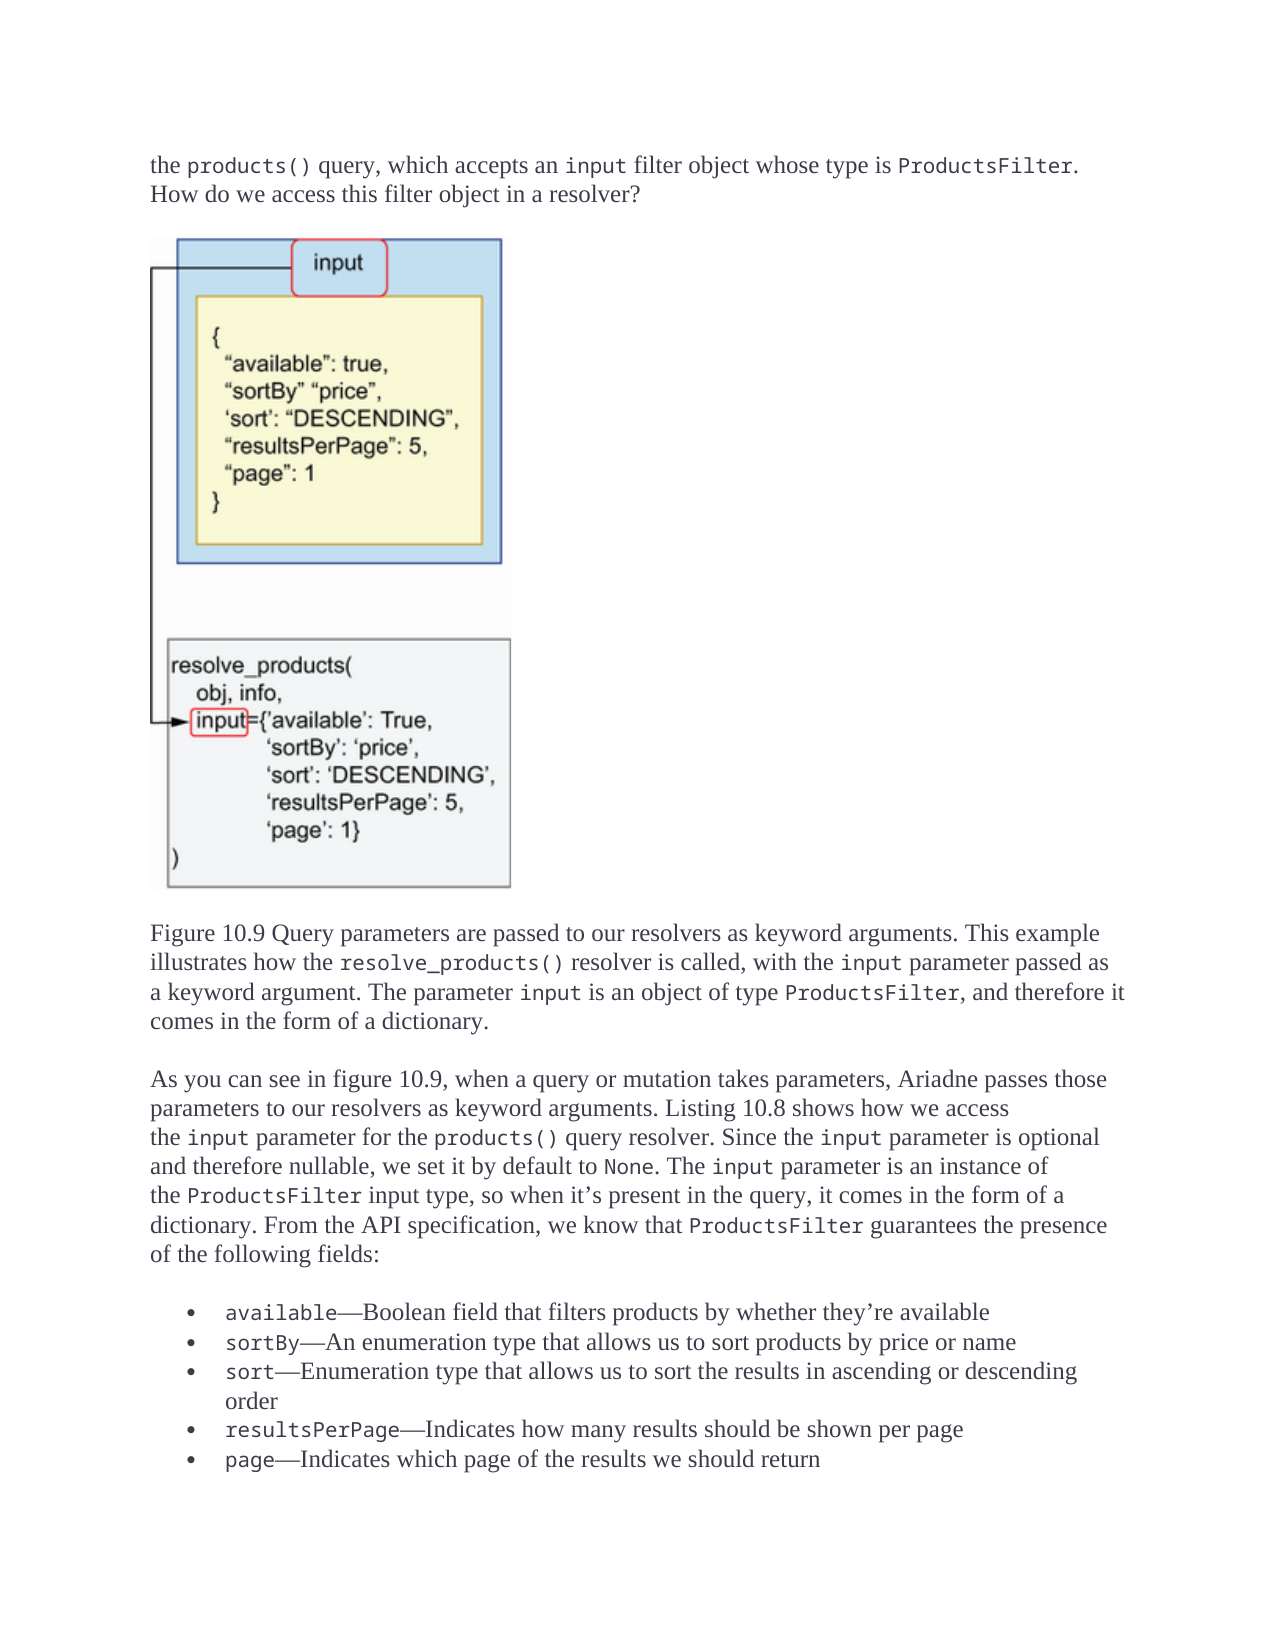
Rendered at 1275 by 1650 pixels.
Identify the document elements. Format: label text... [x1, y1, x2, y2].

list page—Indicates which page of the results we should return [187, 1444, 1125, 1473]
list available—Boolean field that filters products by whether they’re available [187, 1297, 1125, 1327]
list sortBy—An enumeration type that allows us to sort products by price or name [187, 1327, 1125, 1356]
picture [150, 237, 512, 890]
text As you can see in figure 10.9, when a query or mutation takes parameters, Ariadne passes those parameters to our resolvers as keyword arguments. Listing 10.8 shows how we access the input parameter for the products() query resolver. Since the input parameter is optional and therefore nullable, we set it by default to None. The input parameter is an instance of the ProductsFilter input type, so when it’s present in the query, it comes in the form of a dictionary. From the API specification, we know that ProductsFilter guarantees the presence of the following fields: [150, 1064, 1125, 1268]
list resultsPerPage—Indicates how many results should be shown per page [187, 1414, 1125, 1444]
list sort—Enumeration type that allows us to sort the results in ascending or descending order [187, 1356, 1125, 1414]
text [150, 150, 1125, 208]
text Figure 10.9 Query parameters are passed to our resolvers as keyword arguments. This example illustrates how the resolve_products() resolver is called, with the input parameter passed as a keyword argument. The parameter input is an object of type ProductsFilter, and therefore it comes in the form of a dictionary. [150, 918, 1125, 1035]
